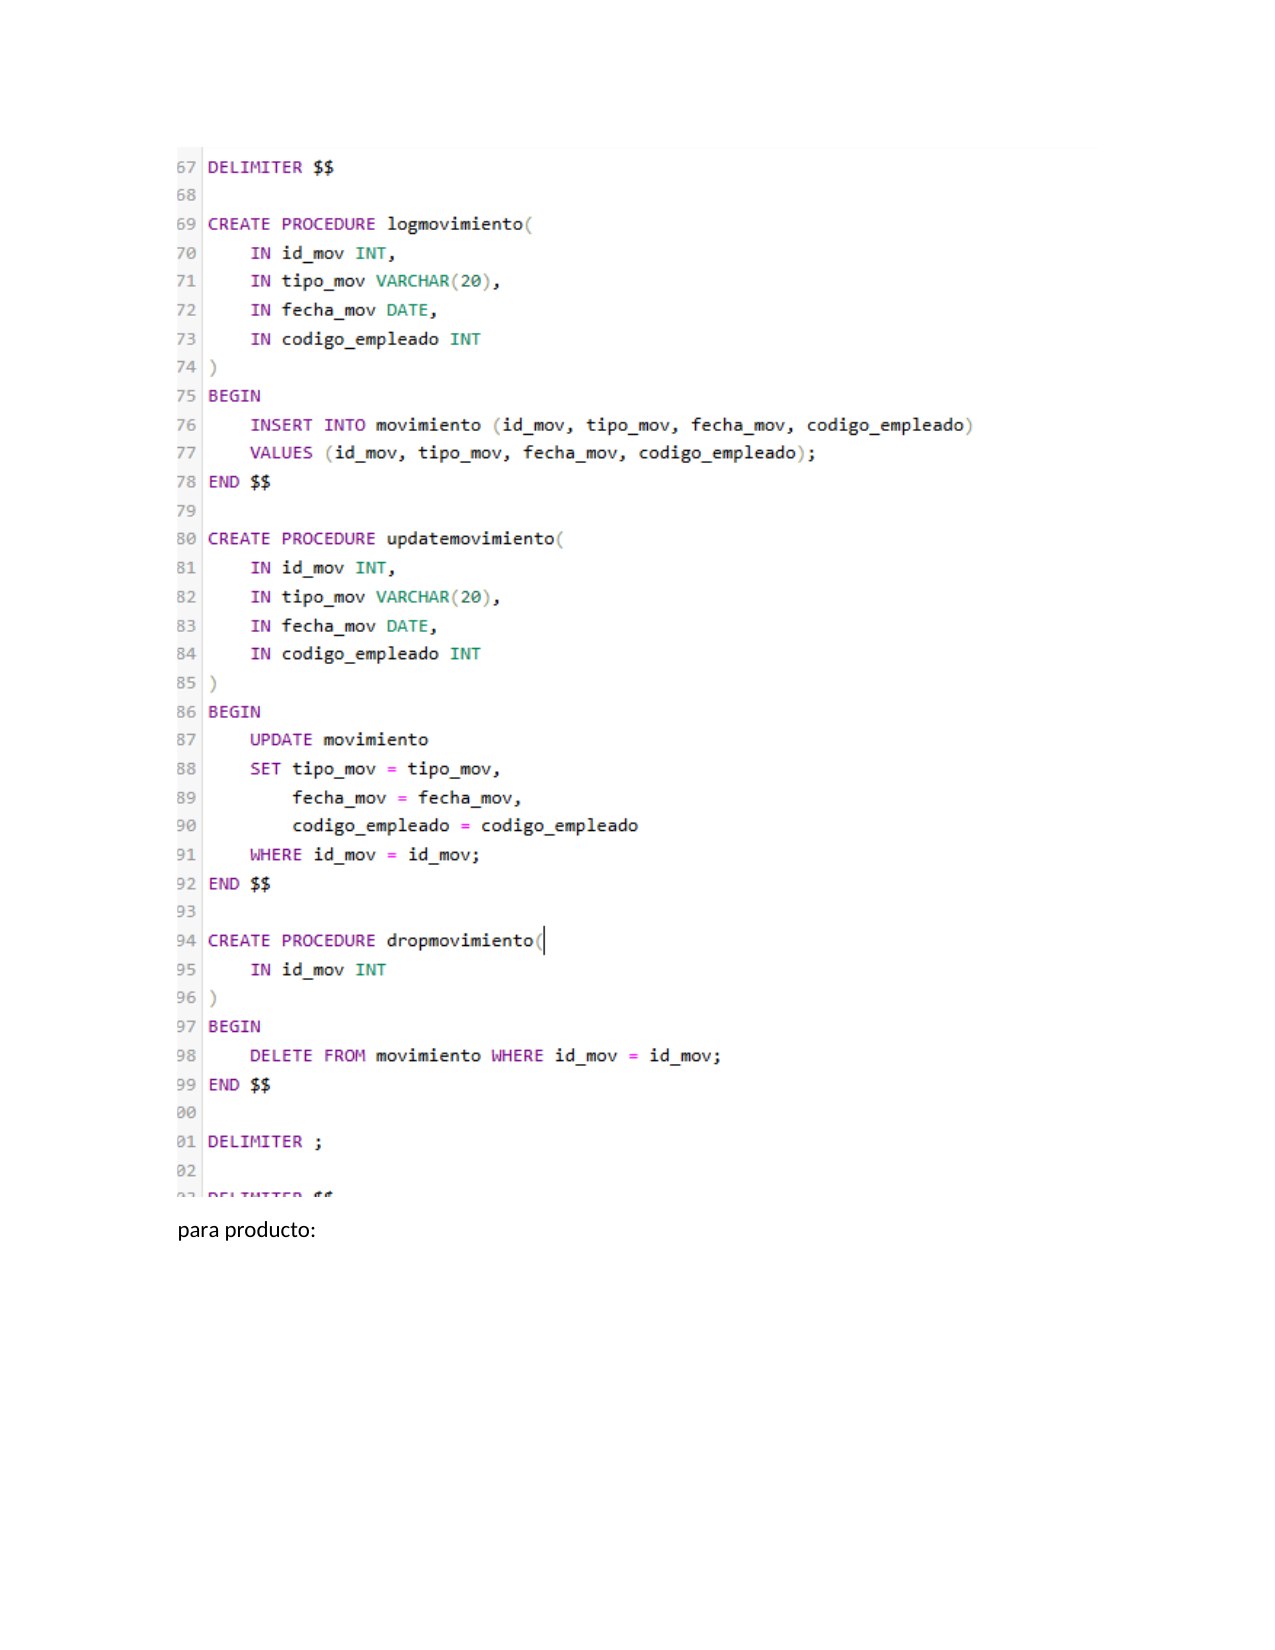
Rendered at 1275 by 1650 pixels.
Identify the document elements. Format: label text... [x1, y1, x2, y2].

picture [177, 147, 1098, 1197]
text para producto: [177, 1215, 1098, 1243]
